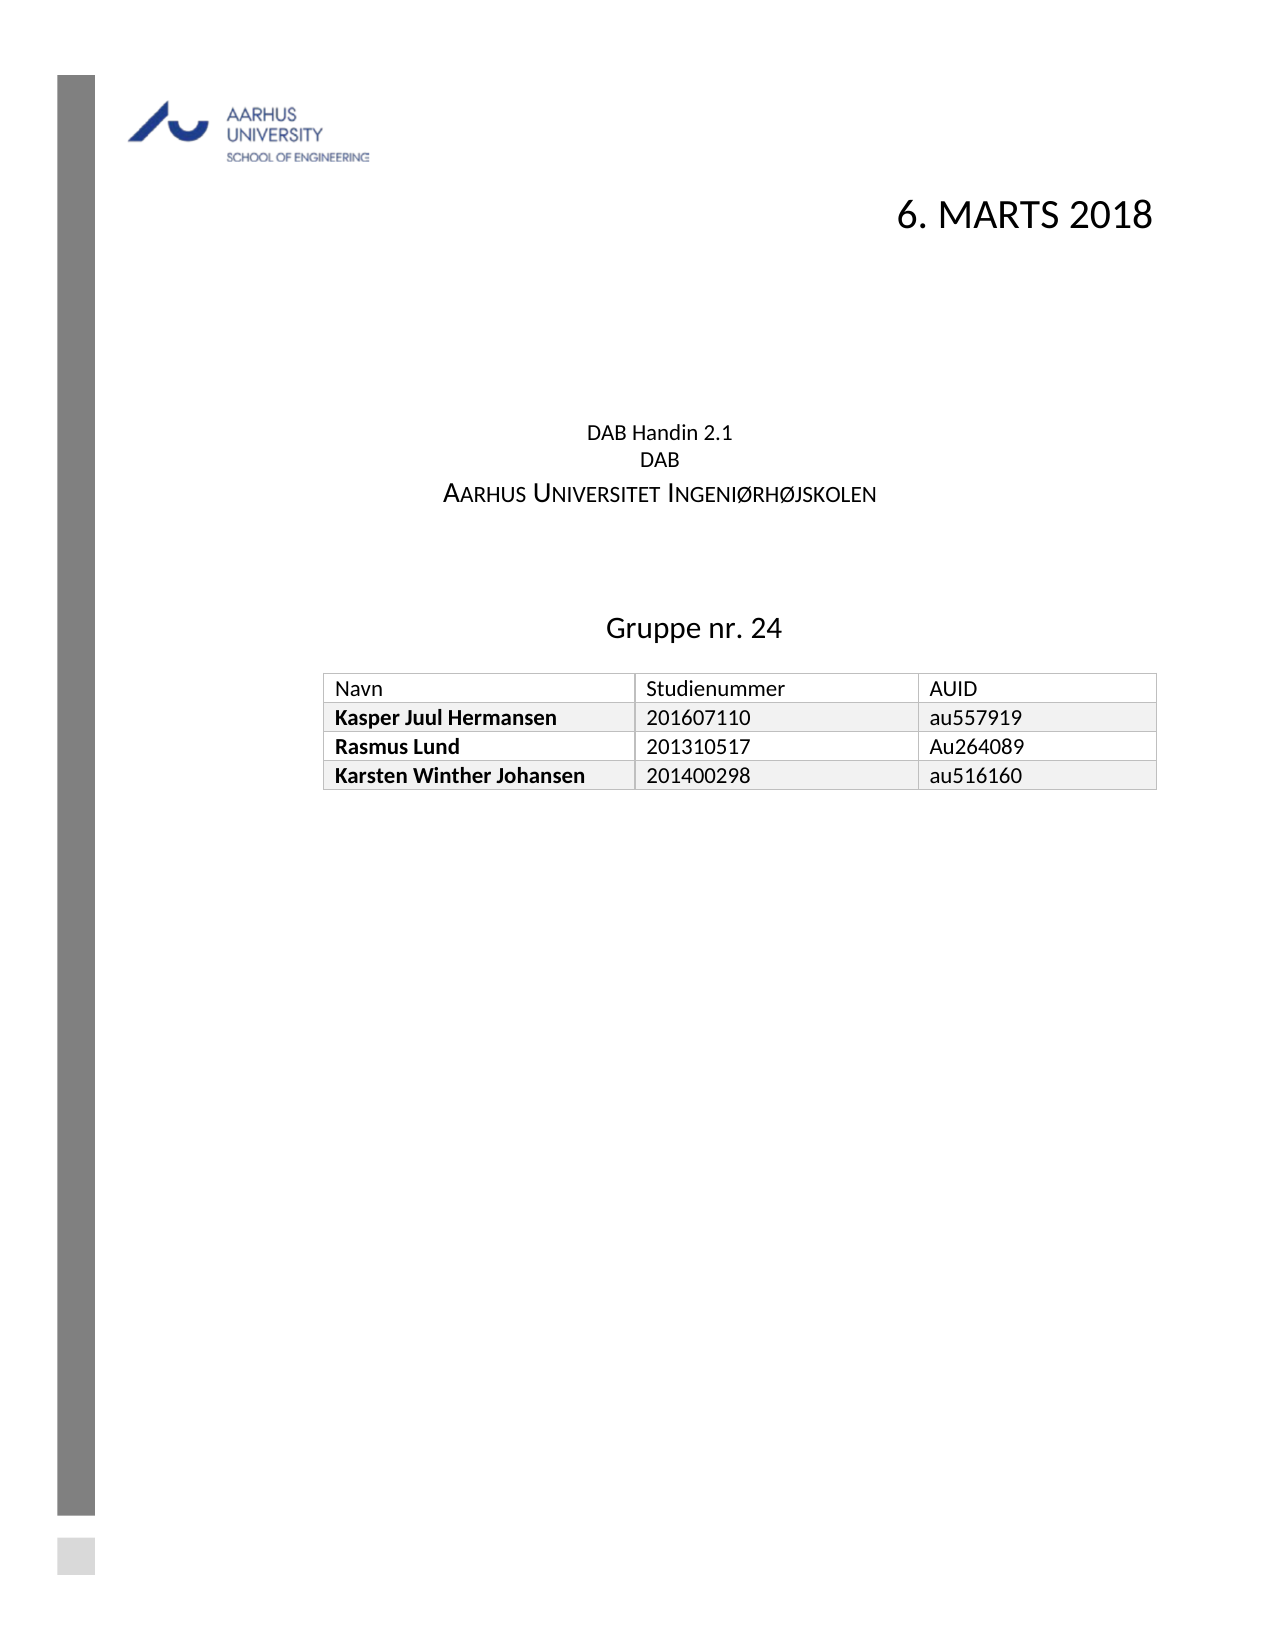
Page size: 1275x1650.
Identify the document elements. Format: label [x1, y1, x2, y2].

picture [118, 73, 386, 176]
